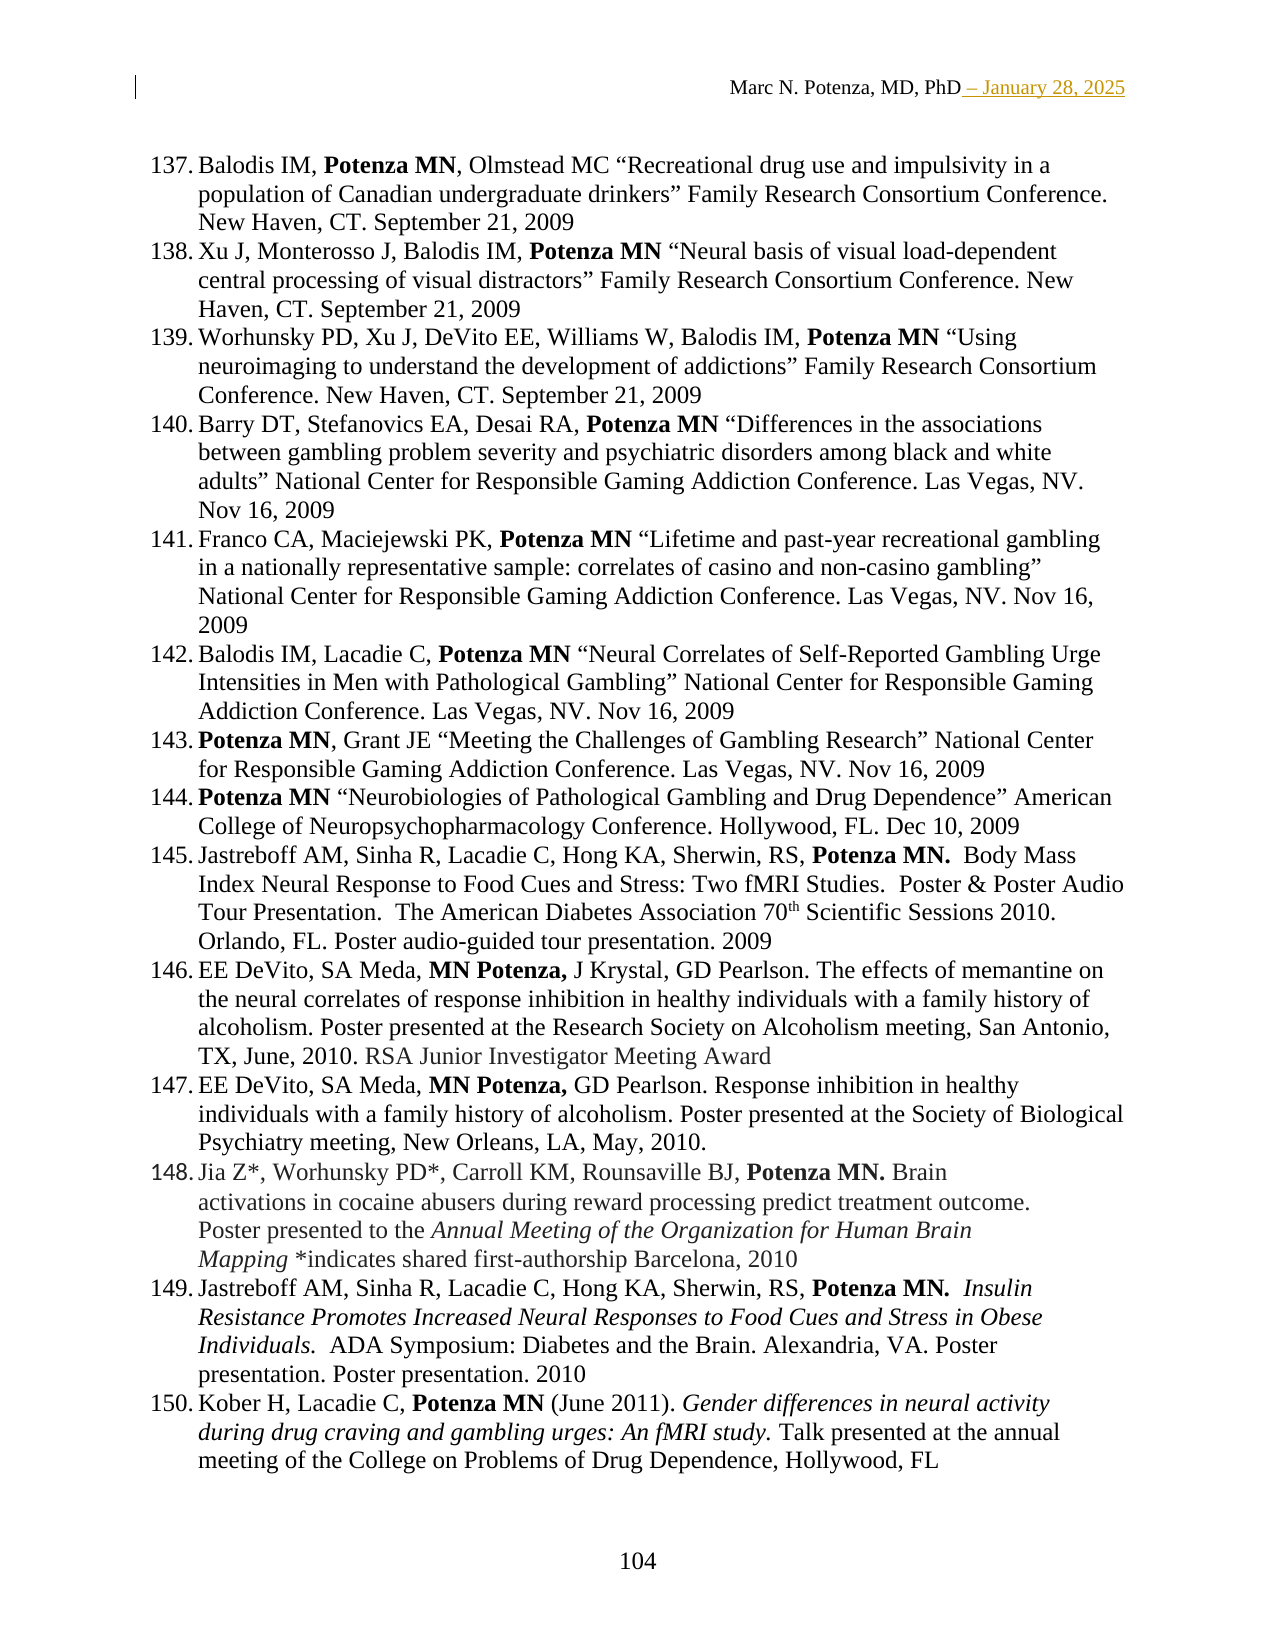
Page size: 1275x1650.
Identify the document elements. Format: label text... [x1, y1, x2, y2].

list Kober H, Lacadie C, Potenza MN (June 2011). Gender differences in neural activity during drug craving and gambling urges: An fMRI study. Talk presented at the annual meeting of the College on Problems of Drug Dependence, Hollywood, FL [150, 1388, 1125, 1474]
list Jastreboff AM, Sinha R, Lacadie C, Hong KA, Sherwin, RS, Potenza MN. Body Mass Index Neural Response to Food Cues and Stress: Two fMRI Studies. Poster & Poster Audio Tour Presentation. The American Diabetes Association 70th Scientific Sessions 2010. Orlando, FL. Poster audio-guided tour presentation. 2009 [150, 840, 1125, 955]
list Balodis IM, Potenza MN, Olmstead MC “Recreational drug use and impulsivity in a population of Canadian undergraduate drinkers” Family Research Consortium Conference. New Haven, CT. September 21, 2009 [150, 150, 1125, 236]
list Franco CA, Maciejewski PK, Potenza MN “Lifetime and past-year recreational gambling in a nationally representative sample: correlates of casino and non-casino gambling” National Center for Responsible Gaming Addiction Conference. Las Vegas, NV. Nov 16, 2009 [150, 524, 1125, 639]
list Xu J, Monterosso J, Balodis IM, Potenza MN “Neural basis of visual load-dependent central processing of visual distractors” Family Research Consortium Conference. New Haven, CT. September 21, 2009 [150, 236, 1125, 322]
list Jastreboff AM, Sinha R, Lacadie C, Hong KA, Sherwin, RS, Potenza MN. Insulin Resistance Promotes Increased Neural Responses to Food Cues and Stress in Obese Individuals. ADA Symposium: Diabetes and the Brain. Alexandria, VA. Poster presentation. Poster presentation. 2010 [150, 1273, 1125, 1388]
list Barry DT, Stefanovics EA, Desai RA, Potenza MN “Differences in the associations between gambling problem severity and psychiatric disorders among black and white adults” National Center for Responsible Gaming Addiction Conference. Las Vegas, NV. Nov 16, 2009 [150, 409, 1125, 524]
list Potenza MN, Grant JE “Meeting the Challenges of Gambling Research” National Center for Responsible Gaming Addiction Conference. Las Vegas, NV. Nov 16, 2009 [150, 725, 1125, 782]
list EE DeVito, SA Meda, MN Potenza, J Krystal, GD Pearlson. The effects of memantine on the neural correlates of response inhibition in healthy individuals with a family history of alcoholism. Poster presented at the Research Society on Alcoholism meeting, San Antonio, TX, June, 2010. RSA Junior Investigator Meeting Award [150, 955, 1125, 1070]
list Jia Z*, Worhunsky PD*, Carroll KM, Rounsaville BJ, Potenza MN. Brain activations in cocaine abusers during reward processing predict treatment outcome. Poster presented to the Annual Meeting of the Organization for Human Brain Mapping *indicates shared first-authorship Barcelona, 2010 [150, 1156, 1050, 1273]
list Balodis IM, Lacadie C, Potenza MN “Neural Correlates of Self-Reported Gambling Urge Intensities in Men with Pathological Gambling” National Center for Responsible Gaming Addiction Conference. Las Vegas, NV. Nov 16, 2009 [150, 639, 1125, 725]
list Potenza MN “Neurobiologies of Pathological Gambling and Drug Dependence” American College of Neuropsychopharmacology Conference. Hollywood, FL. Dec 10, 2009 [150, 782, 1125, 840]
list Worhunsky PD, Xu J, DeVito EE, Williams W, Balodis IM, Potenza MN “Using neuroimaging to understand the development of addictions” Family Research Consortium Conference. New Haven, CT. September 21, 2009 [150, 322, 1125, 409]
list EE DeVito, SA Meda, MN Potenza, GD Pearlson. Response inhibition in healthy individuals with a family history of alcoholism. Poster presented at the Society of Biological Psychiatry meeting, New Orleans, LA, May, 2010. [150, 1070, 1125, 1156]
